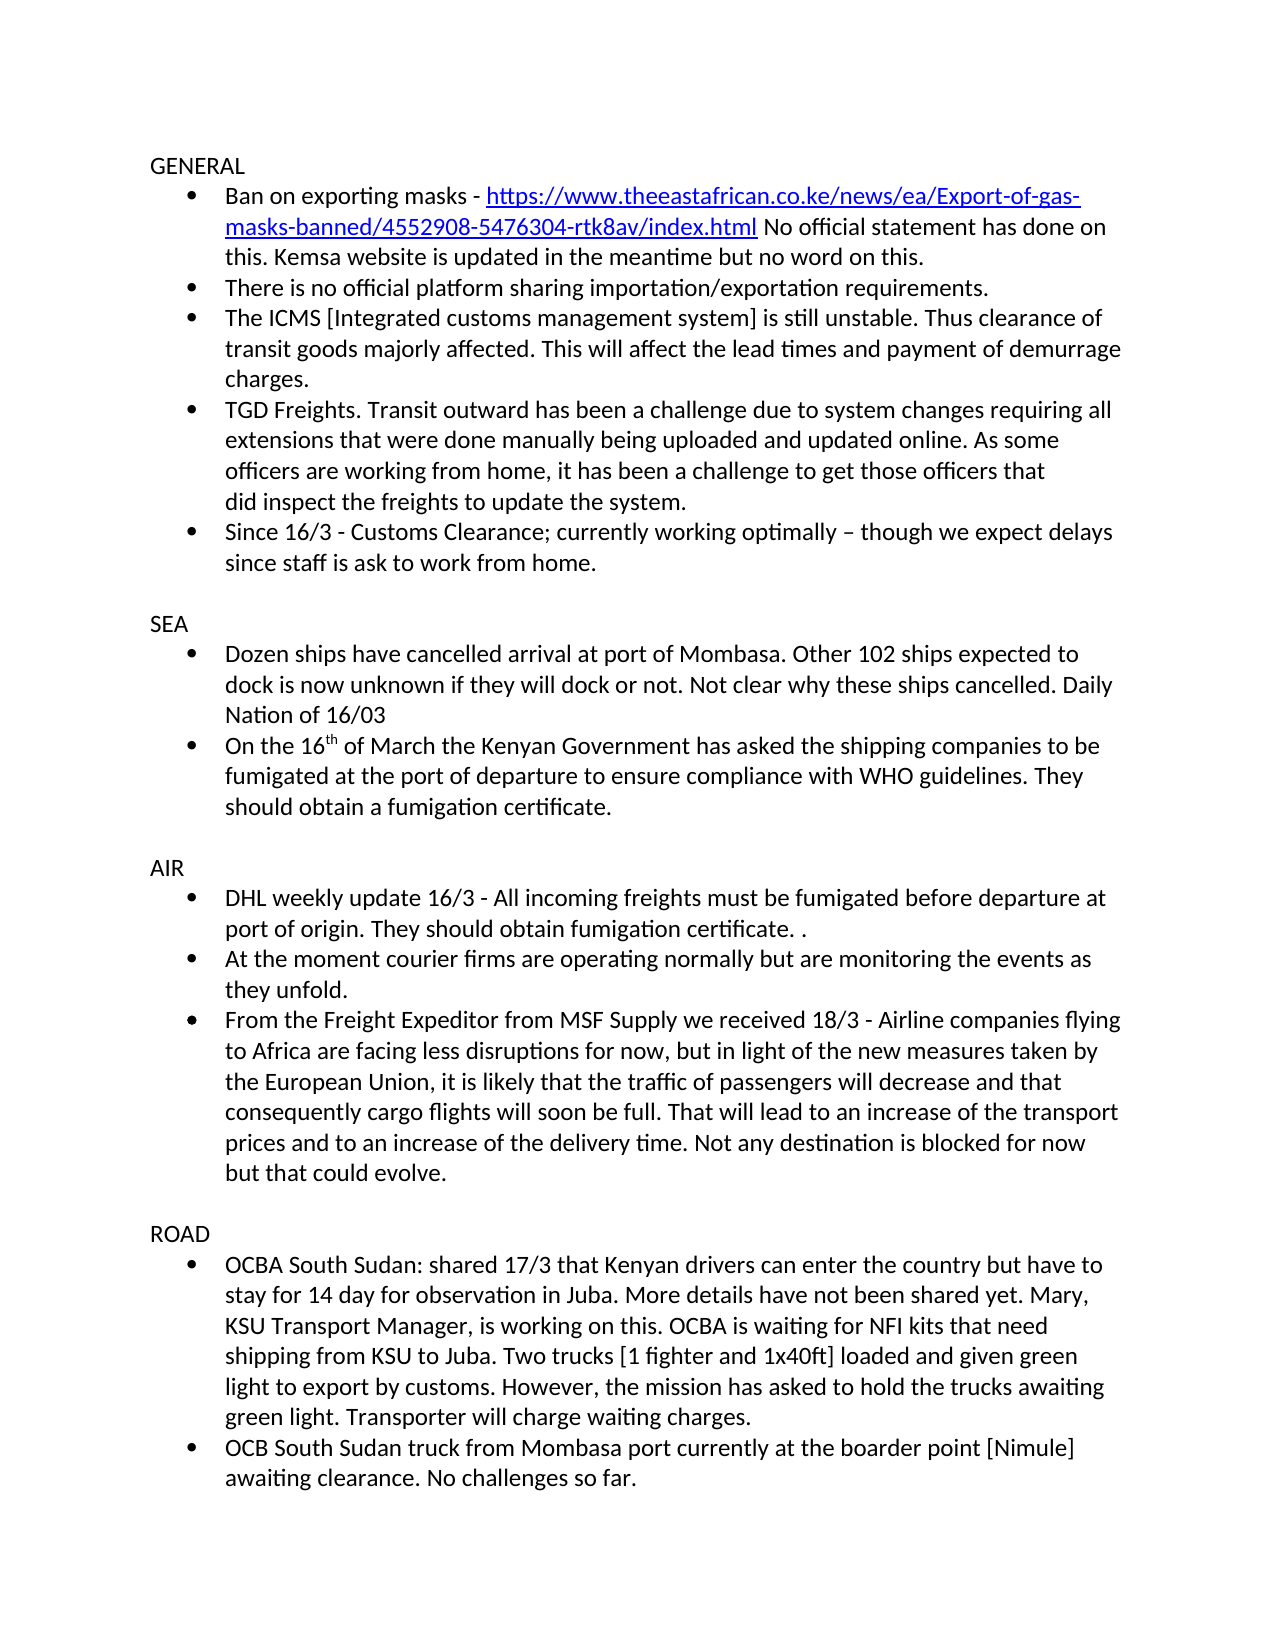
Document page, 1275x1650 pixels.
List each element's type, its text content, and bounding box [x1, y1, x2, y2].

list On the 16th of March the Kenyan Government has asked the shipping companies to be fumigated at the port of departure to ensure compliance with WHO guidelines. They should obtain a fumigation certificate. [187, 730, 1125, 821]
list DHL weekly update 16/3 - All incoming freights must be fumigated before departure at port of origin. They should obtain fumigation certificate. . [187, 882, 1125, 943]
list From the Freight Expeditor from MSF Supply we received 18/3 - Airline companies flying to Africa are facing less disruptions for now, but in light of the new measures taken by the European Union, it is likely that the traffic of passengers will decrease and that consequently cargo flights will soon be full. That will lead to an increase of the transport prices and to an increase of the delivery time. Not any destination is blocked for now but that could evolve. [187, 1004, 1125, 1188]
list There is no official platform sharing importation/exportation requirements. [187, 272, 1125, 303]
text SEA [150, 608, 1125, 638]
list Ban on exporting masks - https://www.theeastafrican.co.ke/news/ea/Export-of-gas-masks-banned/4552908-5476304-rtk8av/index.html No official statement has done on this. Kemsa website is updated in the meantime but no word on this. [187, 181, 1125, 272]
text ROAD [150, 1218, 1125, 1249]
list The ICMS [Integrated customs management system] is still unstable. Thus clearance of transit goods majorly affected. This will affect the lead times and payment of demurrage charges. [187, 303, 1125, 394]
list At the moment courier firms are operating normally but are monitoring the events as they unfold. [187, 943, 1125, 1004]
list TGD Freights. Transit outward has been a challenge due to system changes requiring all extensions that were done manually being uploaded and updated online. As some officers are working from home, it has been a challenge to get those officers that did inspect the freights to update the system. [187, 394, 1125, 516]
list OCB South Sudan truck from Mombasa port currently at the boarder point [Nimule] awaiting clearance. No challenges so far. [187, 1432, 1125, 1493]
text AIR [150, 852, 1125, 882]
list Since 16/3 - Customs Clearance; currently working optimally – though we expect delays since staff is ask to work from home. [187, 516, 1125, 577]
list Dozen ships have cancelled arrival at port of Mombasa. Other 102 ships expected to dock is now unknown if they will dock or not. Not clear why these ships cancelled. Daily Nation of 16/03 [187, 638, 1125, 730]
text GENERAL [150, 150, 1125, 181]
list OCBA South Sudan: shared 17/3 that Kenyan drivers can enter the country but have to stay for 14 day for observation in Juba. More details have not been shared yet. Mary, KSU Transport Manager, is working on this. OCBA is waiting for NFI kits that need shipping from KSU to Juba. Two trucks [1 fighter and 1x40ft] loaded and given green light to export by customs. However, the mission has asked to hold the trucks awaiting green light. Transporter will charge waiting charges. [187, 1249, 1125, 1432]
